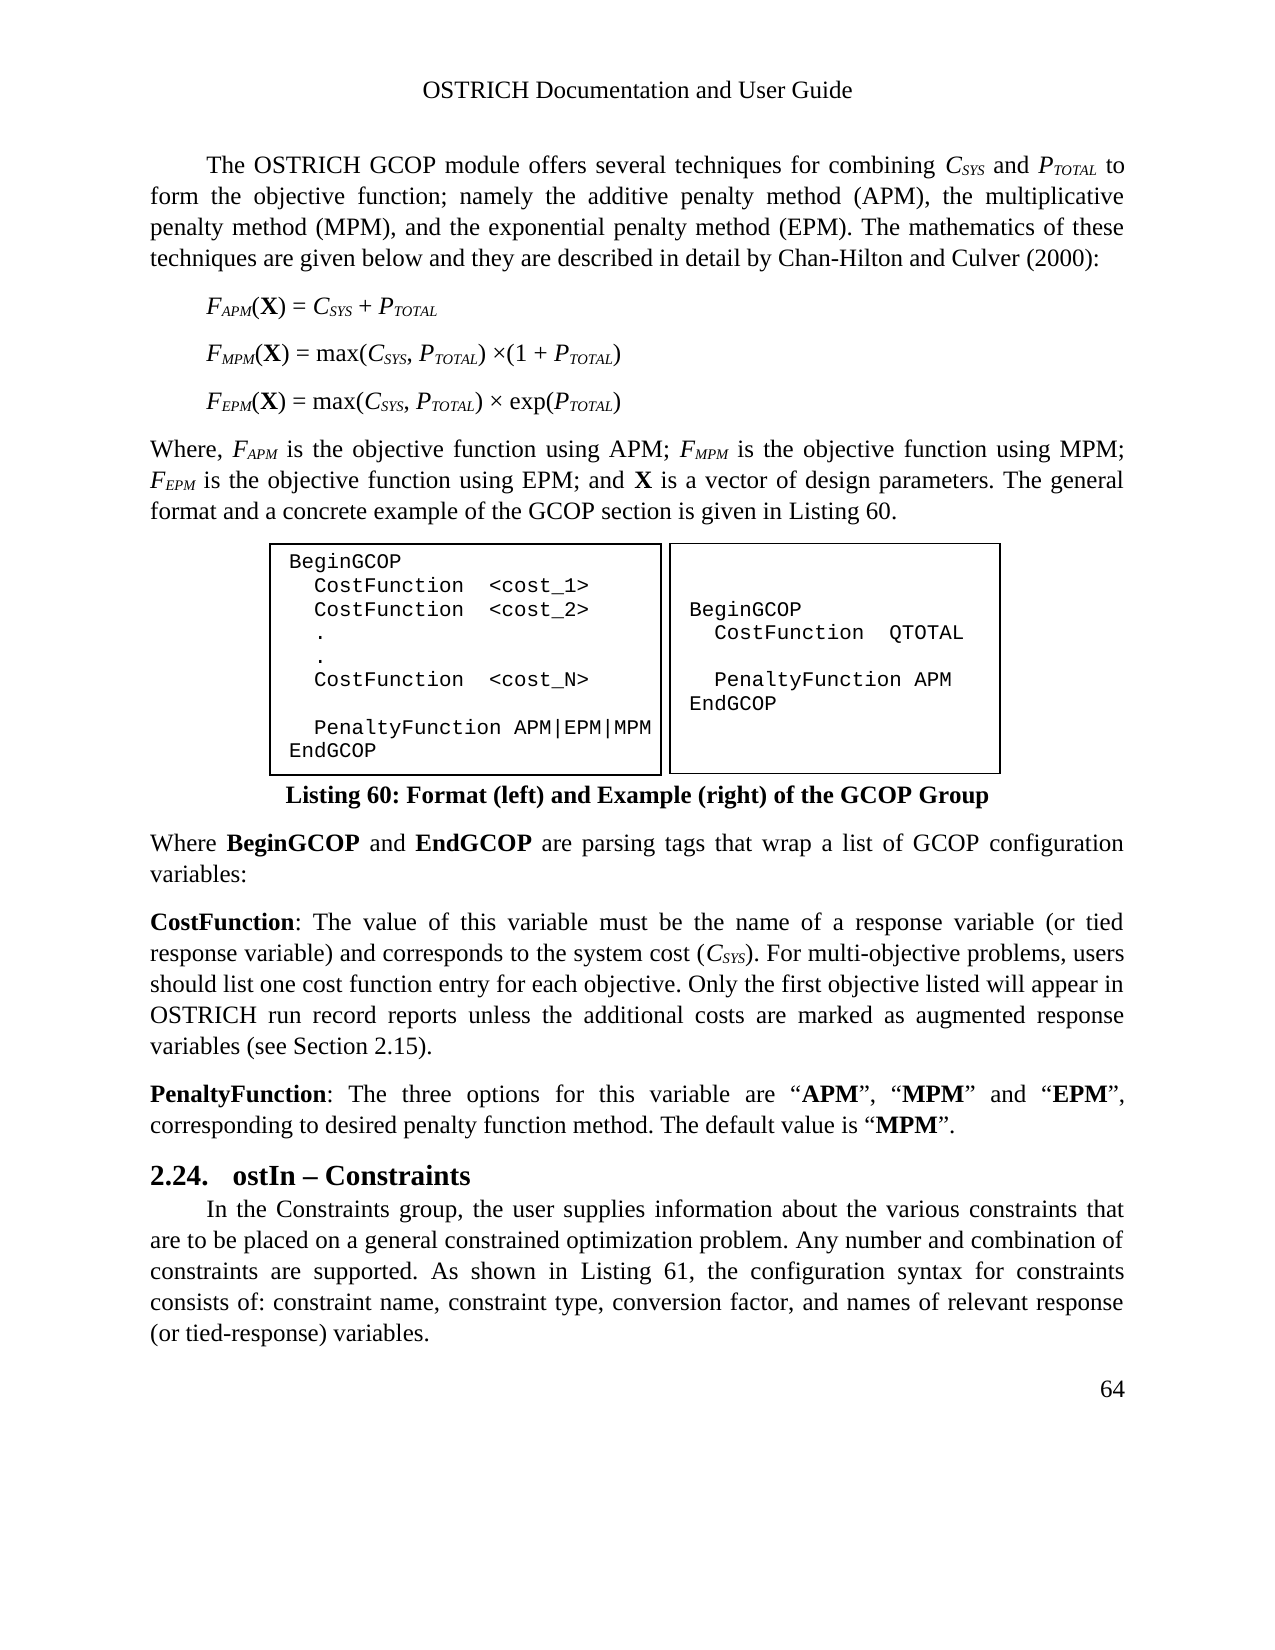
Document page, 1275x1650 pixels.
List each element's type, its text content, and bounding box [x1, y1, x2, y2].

text The OSTRICH GCOP module offers several techniques for combining CSYS and PTOTAL to form the objective function; namely the additive penalty method (APM), the multiplicative penalty method (MPM), and the exponential penalty method (EPM). The mathematics of these techniques are given below and they are described in detail by Chan-Hilton and Culver (2000): [150, 150, 1125, 272]
text CostFunction: The value of this variable must be the name of a response variable (or tied response variable) and corresponds to the system cost (CSYS). For multi-objective problems, users should list one cost function entry for each objective. Only the first objective listed will appear in OSTRICH run record reports unless the additional costs are marked as augmented response variables (see Section 2.15). [150, 907, 1125, 1060]
text Where, FAPM is the objective function using APM; FMPM is the objective function using MPM; FEPM is the objective function using EPM; and X is a vector of design parameters. The general format and a concrete example of the GCOP section is given in Listing 60. [150, 434, 1125, 525]
text FAPM(X) = CSYS + PTOTAL [150, 291, 1125, 319]
text FEPM(X) = max(CSYS, PTOTAL) × exp(PTOTAL) [150, 386, 1125, 415]
text In the Constraints group, the user supplies information about the various constraints that are to be placed on a general constrained optimization problem. Any number and combination of constraints are supported. As shown in Listing 61, the configuration syntax for constraints consists of: constraint name, constraint type, conversion factor, and names of relevant response (or tied-response) variables. [150, 1194, 1125, 1347]
subtitle ostIn – Constraints [150, 1158, 1125, 1191]
text Where BeginGCOP and EndGCOP are parsing tags that wrap a list of GCOP configuration variables: [150, 828, 1125, 888]
text PenaltyFunction: The three options for this variable are “APM”, “MPM” and “EPM”, corresponding to desired penalty function method. The default value is “MPM”. [150, 1079, 1125, 1139]
text Listing 60: Format (left) and Example (right) of the GCOP Group [150, 781, 1125, 809]
text FMPM(X) = max(CSYS, PTOTAL) ×(1 + PTOTAL) [150, 338, 1125, 367]
